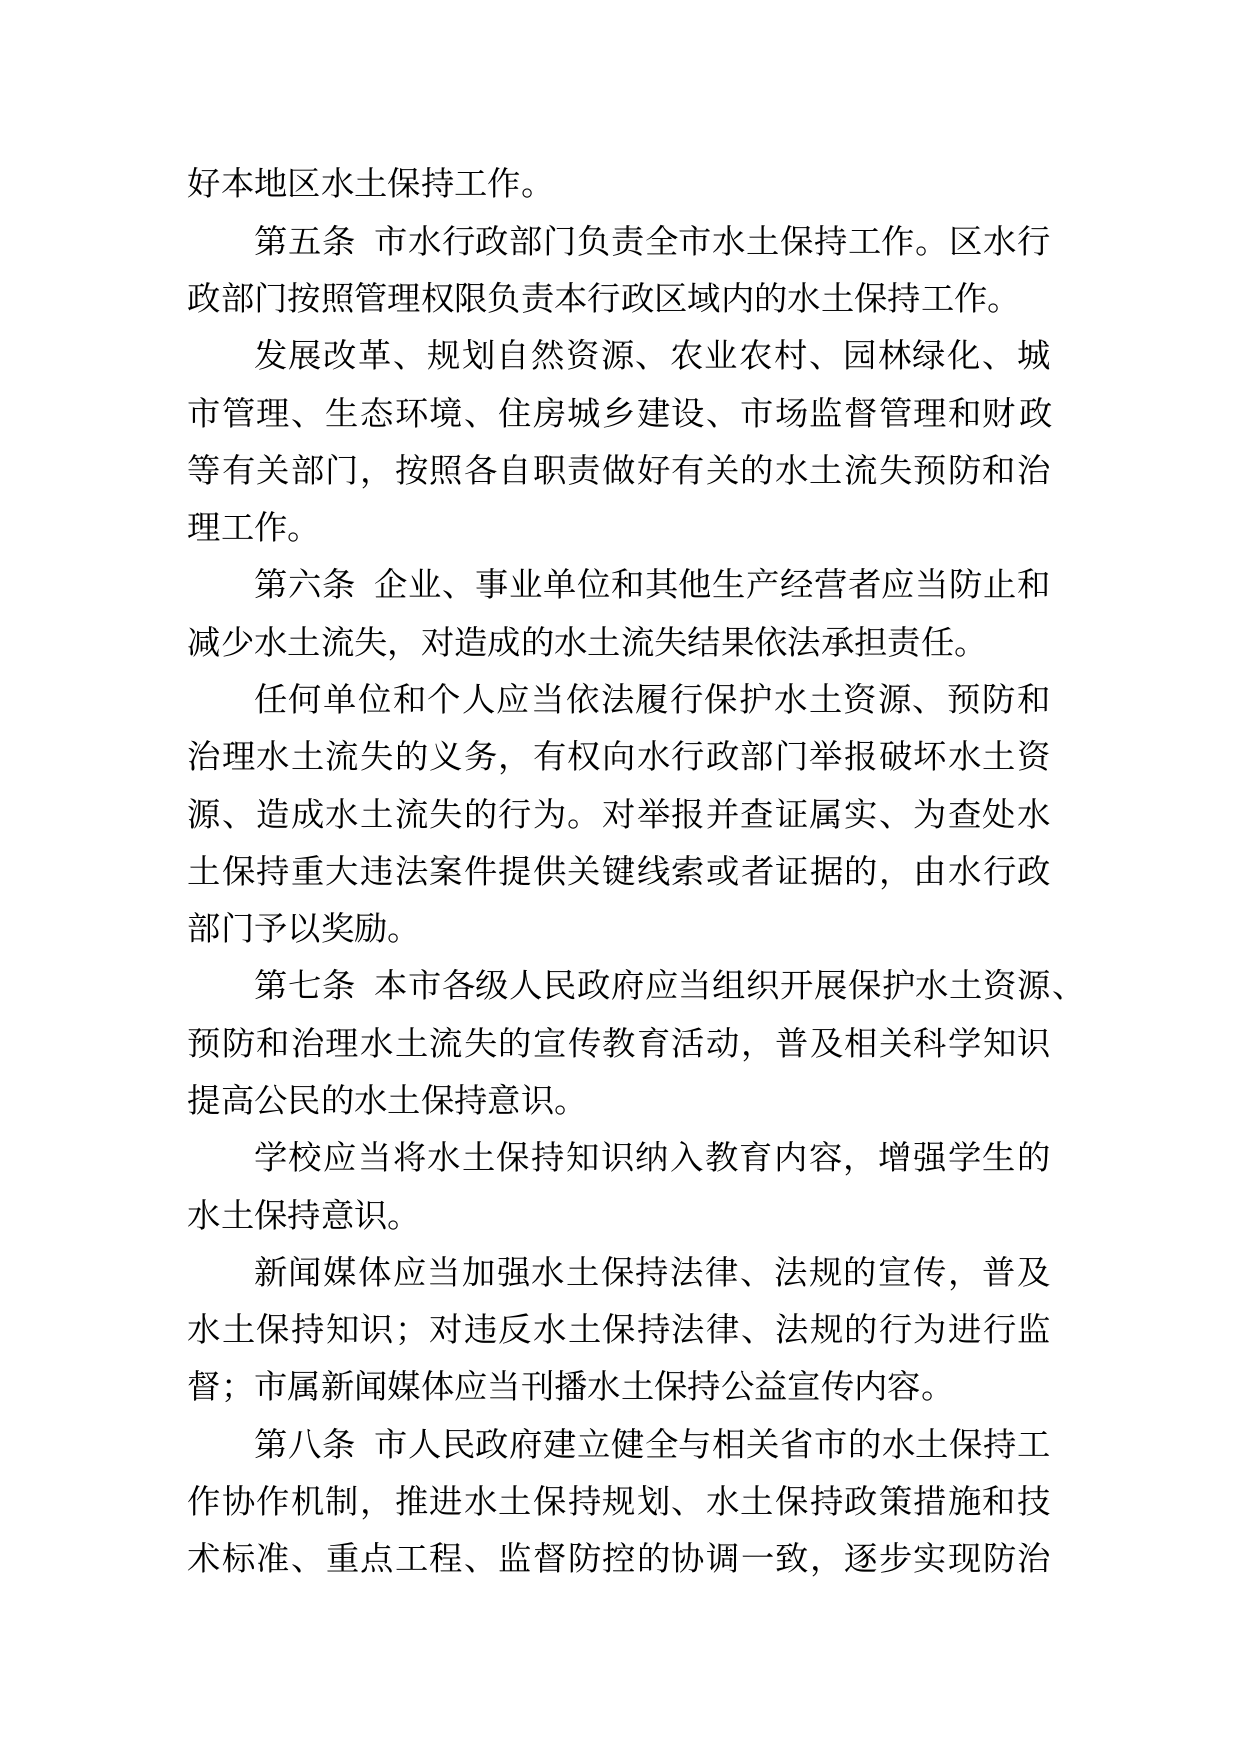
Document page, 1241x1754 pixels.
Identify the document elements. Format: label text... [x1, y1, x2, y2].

text 第五条 市水行政部门负责全市水土保持工作。区水行政部门按照管理权限负责本行政区域内的水土保持工作。 [187, 207, 1053, 322]
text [187, 150, 1053, 207]
text 第六条 企业、事业单位和其他生产经营者应当防止和减少水土流失，对造成的水土流失结果依法承担责任。 [187, 551, 1053, 666]
text 第七条 本市各级人民政府应当组织开展保护水土资源、预防和治理水土流失的宣传教育活动，普及相关科学知识，提高公民的水土保持意识。 [187, 952, 1053, 1124]
text 任何单位和个人应当依法履行保护水土资源、预防和治理水土流失的义务，有权向水行政部门举报破坏水土资源、造成水土流失的行为。对举报并查证属实、为查处水土保持重大违法案件提供关键线索或者证据的，由水行政部门予以奖励。 [187, 666, 1053, 952]
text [187, 1410, 1053, 1582]
text 新闻媒体应当加强水土保持法律、法规的宣传，普及水土保持知识；对违反水土保持法律、法规的行为进行监督；市属新闻媒体应当刊播水土保持公益宣传内容。 [187, 1238, 1053, 1410]
text 发展改革、规划自然资源、农业农村、园林绿化、城市管理、生态环境、住房城乡建设、市场监督管理和财政等有关部门，按照各自职责做好有关的水土流失预防和治理工作。 [187, 322, 1053, 551]
text 学校应当将水土保持知识纳入教育内容，增强学生的水土保持意识。 [187, 1124, 1053, 1238]
